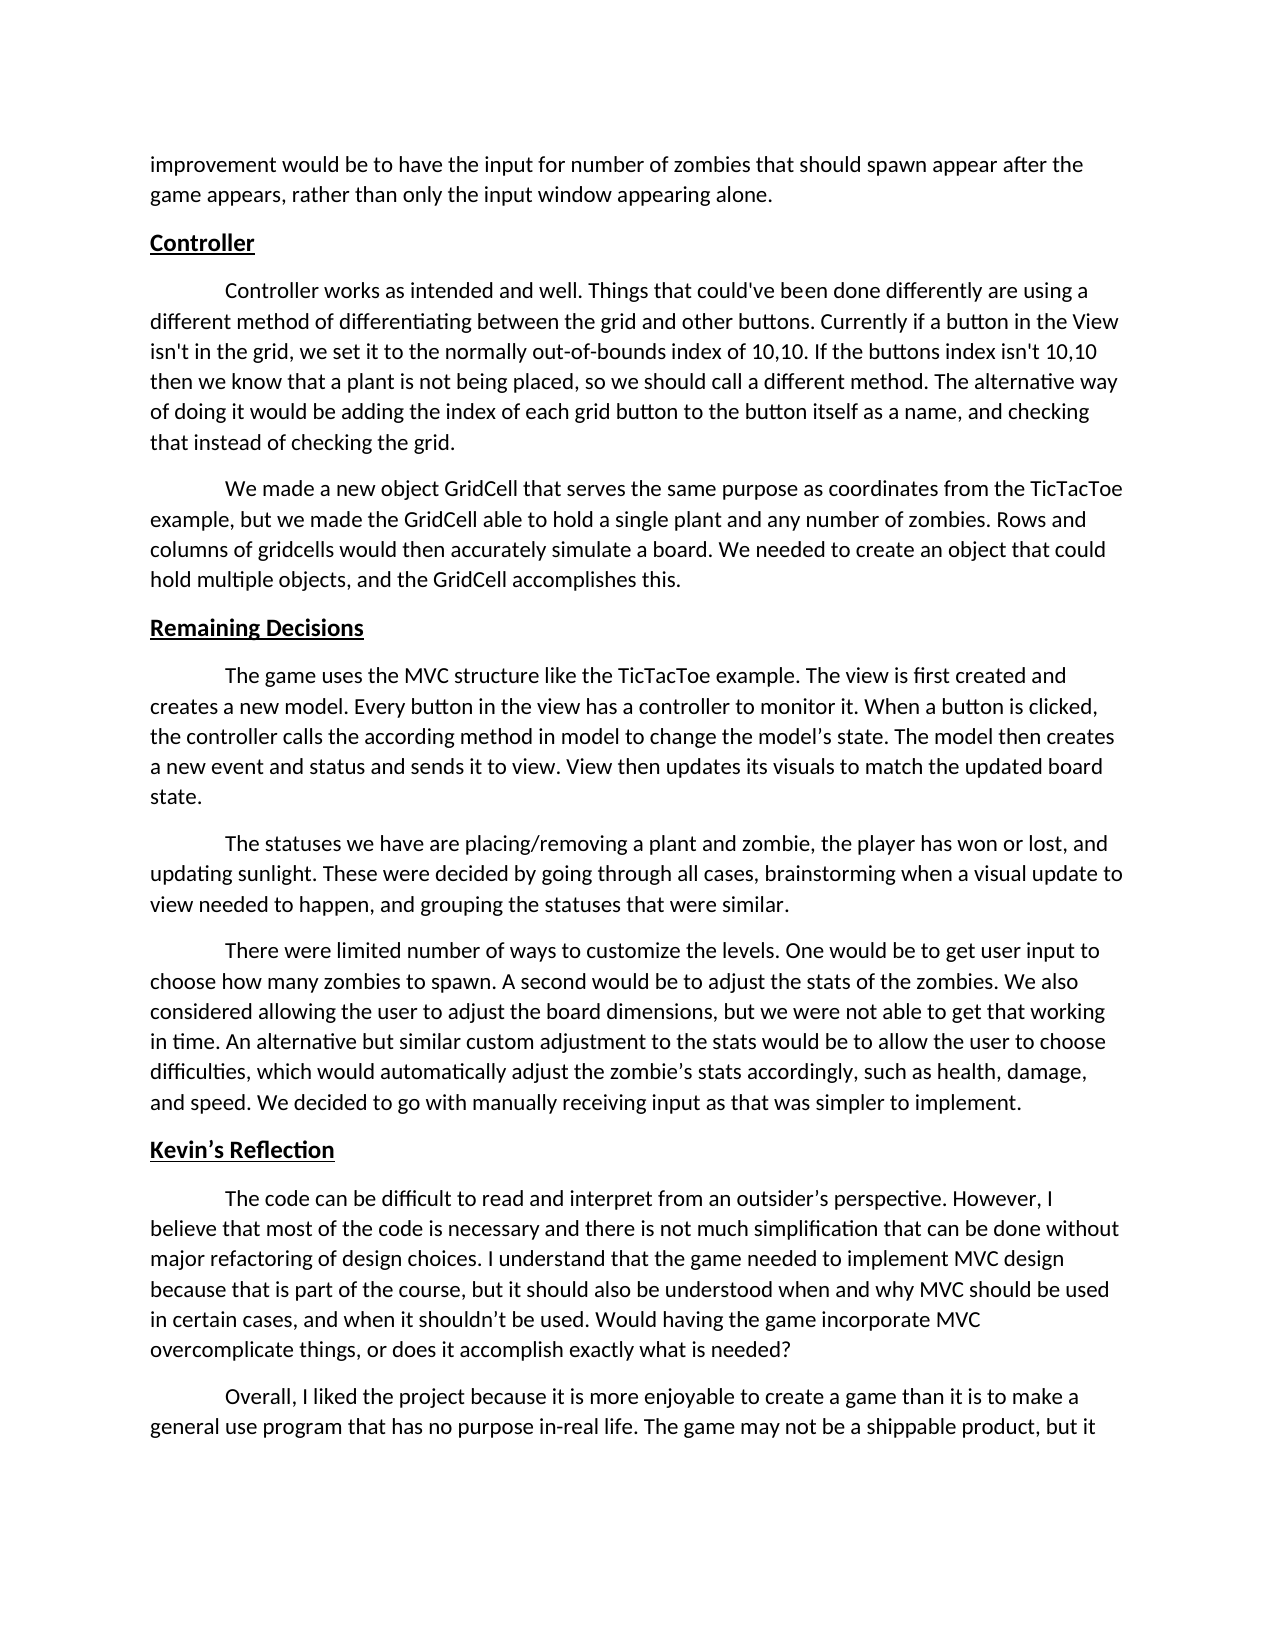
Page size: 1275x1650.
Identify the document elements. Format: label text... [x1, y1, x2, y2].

text Controller [150, 227, 1125, 258]
text The code can be difficult to read and interpret from an outsider’s perspective. However, I believe that most of the code is necessary and there is not much simplification that can be done without major refactoring of design choices. I understand that the game needed to implement MVC design because that is part of the course, but it should also be understood when and why MVC should be used in certain cases, and when it shouldn’t be used. Would having the game incorporate MVC overcomplicate things, or does it accomplish exactly what is needed? [150, 1184, 1125, 1363]
text The game uses the MVC structure like the TicTacToe example. The view is first created and creates a new model. Every button in the view has a controller to monitor it. When a button is clicked, the controller calls the according method in model to change the model’s state. The model then creates a new event and status and sends it to view. View then updates its visuals to match the updated board state. [150, 662, 1125, 811]
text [150, 150, 1125, 208]
text Kevin’s Reflection [150, 1134, 1125, 1165]
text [150, 1382, 1125, 1440]
text Controller works as intended and well. Things that could've been done differently are using a different method of differentiating between the grid and other buttons. Currently if a button in the View isn't in the grid, we set it to the normally out-of-bounds index of 10,10. If the buttons index isn't 10,10 then we know that a plant is not being placed, so we should call a different method. The alternative way of doing it would be adding the index of each grid button to the button itself as a name, and checking that instead of checking the grid. [150, 277, 1125, 456]
text We made a new object GridCell that serves the same purpose as coordinates from the TicTacToe example, but we made the GridCell able to hold a single plant and any number of zombies. Rows and columns of gridcells would then accurately simulate a board. We needed to create an object that could hold multiple objects, and the GridCell accomplishes this. [150, 474, 1125, 593]
text The statuses we have are placing/removing a plant and zombie, the player has won or lost, and updating sunlight. These were decided by going through all cases, brainstorming when a visual update to view needed to happen, and grouping the statuses that were similar. [150, 829, 1125, 918]
text Remaining Decisions [150, 612, 1125, 643]
text There were limited number of ways to customize the levels. One would be to get user input to choose how many zombies to spawn. A second would be to adjust the stats of the zombies. We also considered allowing the user to adjust the board dimensions, but we were not able to get that working in time. An alternative but similar custom adjustment to the stats would be to allow the user to choose difficulties, which would automatically adjust the zombie’s stats accordingly, such as health, damage, and speed. We decided to go with manually receiving input as that was simpler to implement. [150, 937, 1125, 1116]
